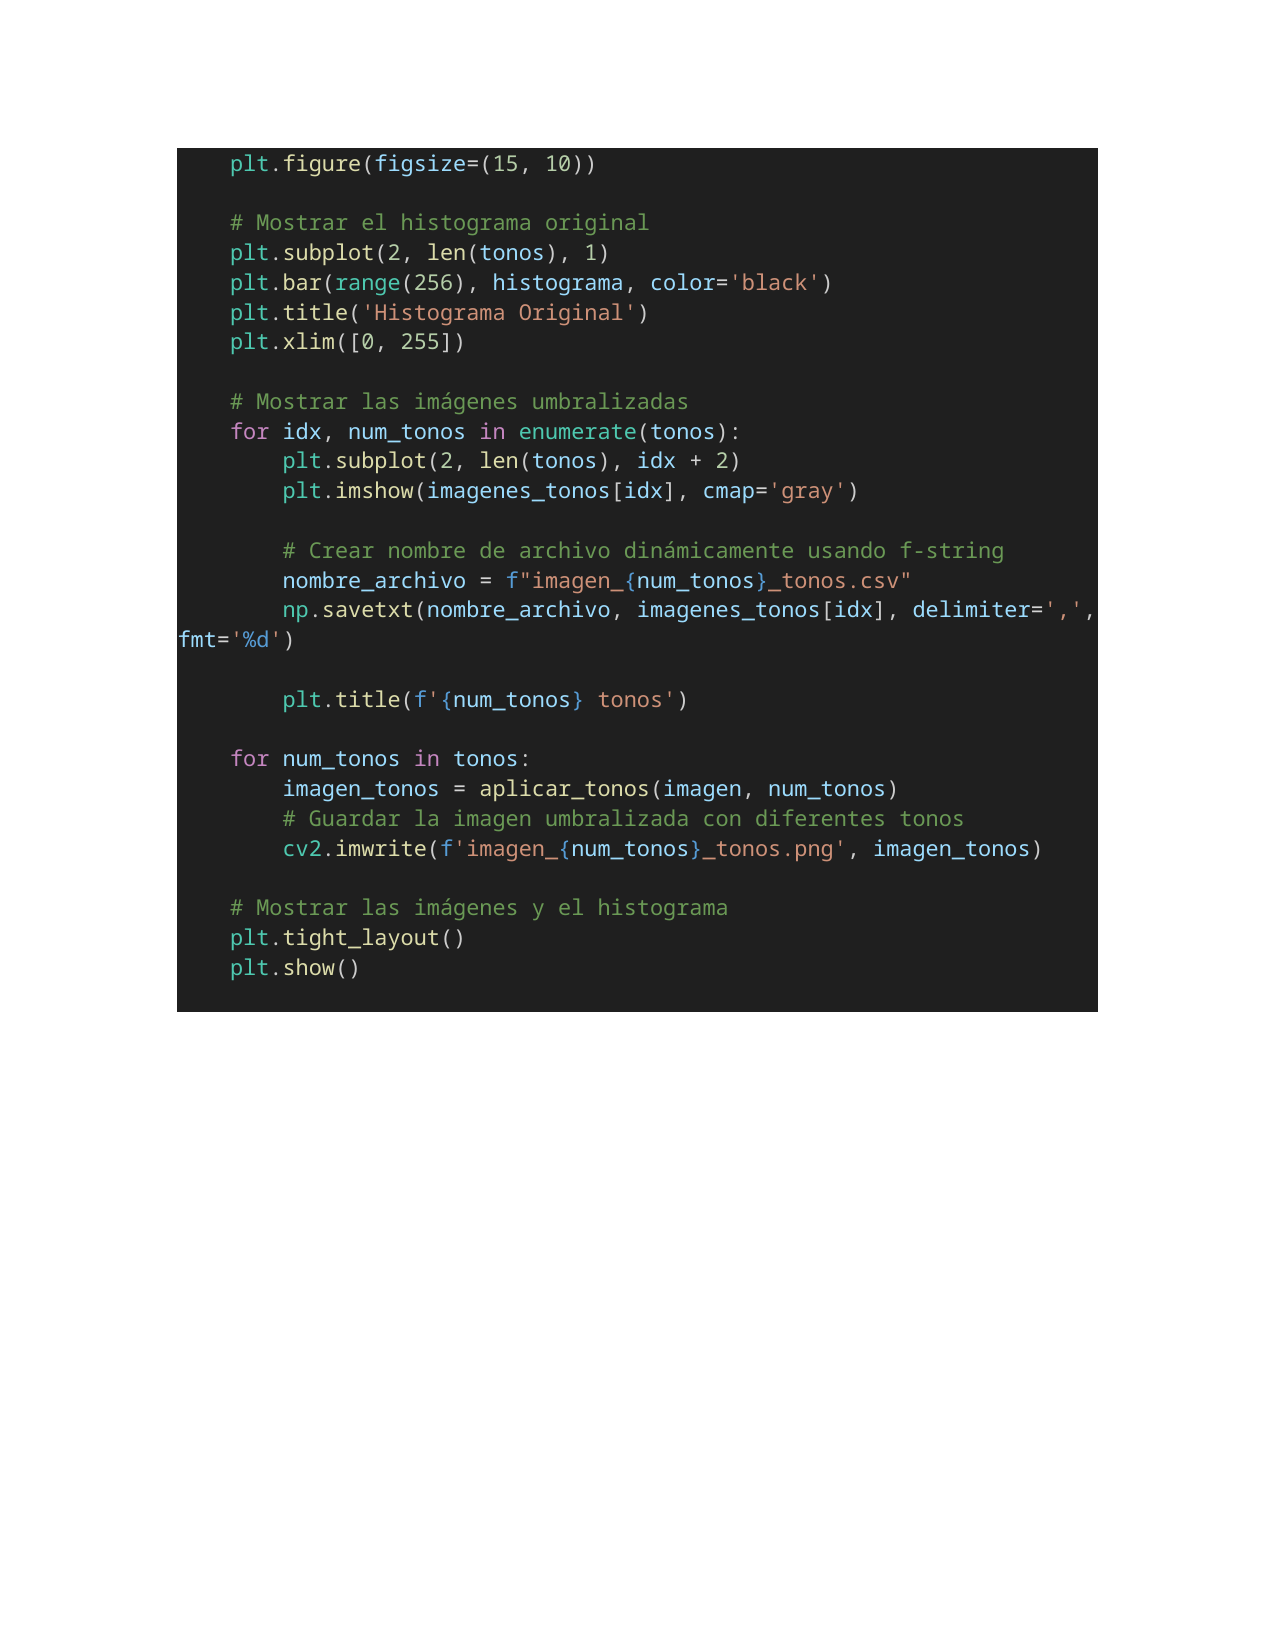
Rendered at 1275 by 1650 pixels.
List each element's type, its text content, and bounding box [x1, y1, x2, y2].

text plt.subplot(2, len(tonos), 1) [177, 237, 1098, 267]
text imagen_tonos = aplicar_tonos(imagen, num_tonos) [177, 773, 1098, 803]
text # Mostrar el histograma original [177, 207, 1098, 237]
text plt.subplot(2, len(tonos), idx + 2) [177, 446, 1098, 475]
text # Mostrar las imágenes y el histograma [177, 892, 1098, 922]
text plt.title('Histograma Original') [177, 297, 1098, 326]
text plt.xlim([0, 255]) [177, 326, 1098, 356]
text plt.show() [177, 952, 1098, 982]
text cv2.imwrite(f'imagen_{num_tonos}_tonos.png', imagen_tonos) [177, 833, 1098, 863]
text for idx, num_tonos in enumerate(tonos): [177, 416, 1098, 446]
text nombre_archivo = f"imagen_{num_tonos}_tonos.csv" [177, 565, 1098, 594]
text np.savetxt(nombre_archivo, imagenes_tonos[idx], delimiter=',', fmt='%d') [177, 594, 1098, 654]
text plt.tight_layout() [177, 922, 1098, 952]
text plt.imshow(imagenes_tonos[idx], cmap='gray') [177, 475, 1098, 505]
text # Guardar la imagen umbralizada con diferentes tonos [177, 803, 1098, 833]
text plt.title(f'{num_tonos} tonos') [177, 684, 1098, 714]
text plt.bar(range(256), histograma, color='black') [177, 267, 1098, 297]
text # Mostrar las imágenes umbralizadas [177, 386, 1098, 416]
text for num_tonos in tonos: [177, 743, 1098, 773]
text # Crear nombre de archivo dinámicamente usando f-string [177, 535, 1098, 565]
text plt.figure(figsize=(15, 10)) [177, 148, 1098, 177]
